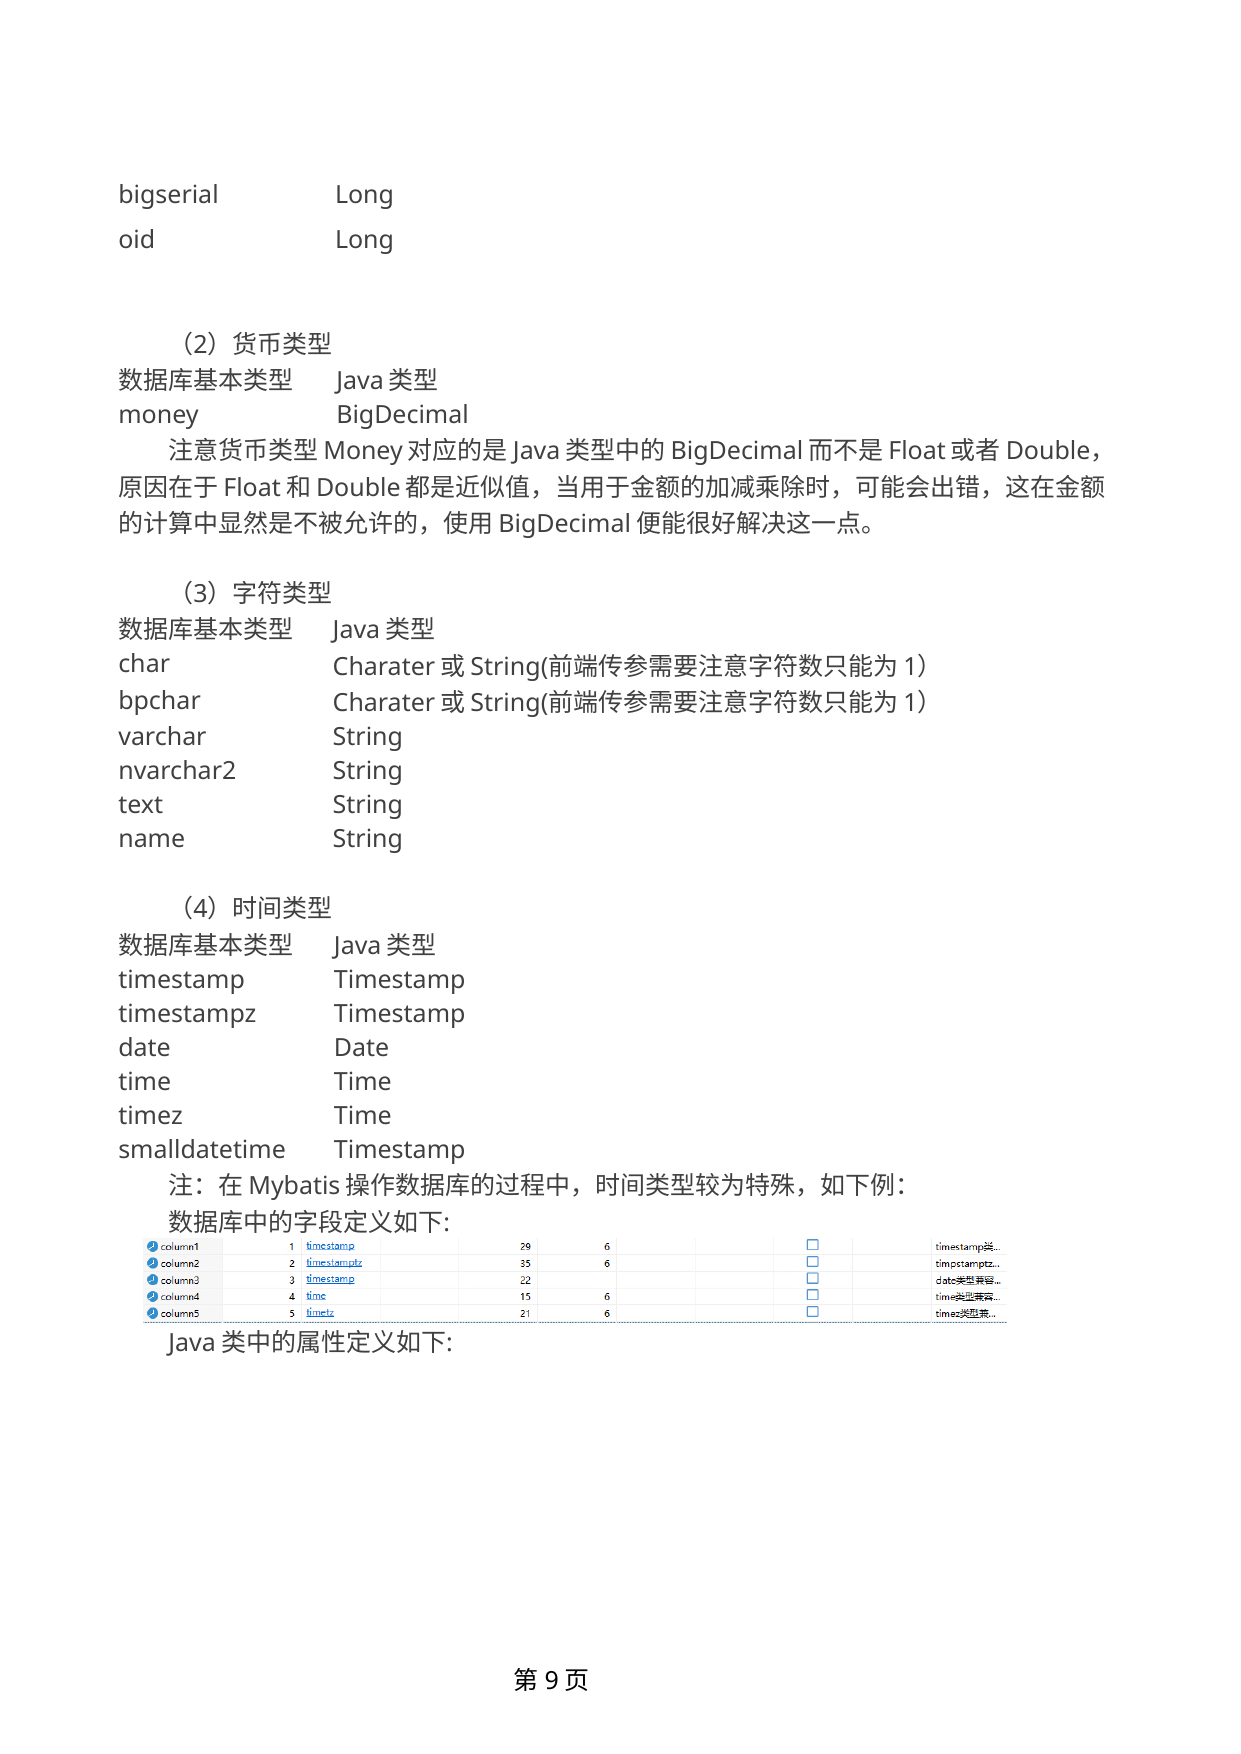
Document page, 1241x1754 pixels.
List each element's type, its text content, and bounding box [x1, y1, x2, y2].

table_header Java类型 [323, 925, 994, 961]
table_cell Long [324, 177, 994, 222]
table_cell char [107, 646, 321, 682]
text 注意货币类型Money对应的是Java类型中的BigDecimal而不是Float或者Double，原因在于Float和Double都是近似值，当用于金额的加减乘除时，可能会出错，这在金额的计算中显然是不被允许的，使用BigDecimal便能很好解决这一点。 [118, 431, 1122, 539]
table_cell Long [324, 222, 994, 256]
text Java类中的属性定义如下: [118, 1323, 1122, 1359]
table_cell oid [107, 222, 323, 256]
table_header 数据库基本类型 [107, 925, 322, 961]
table_cell Time [323, 1098, 994, 1132]
table_header Java类型 [321, 610, 994, 646]
table_cell text [107, 787, 321, 821]
table_cell name [107, 821, 321, 855]
table_cell bigserial [107, 177, 323, 222]
table_cell smalldatetime [107, 1132, 322, 1166]
table_cell Timestamp [323, 996, 994, 1029]
table_cell timez [107, 1098, 322, 1132]
table_cell date [107, 1030, 322, 1064]
table_cell String [321, 753, 994, 787]
table_cell money [107, 397, 325, 431]
table_cell timestamp [107, 961, 322, 996]
table_cell time [107, 1064, 322, 1098]
table_header 数据库基本类型 [107, 361, 325, 397]
list （3）字符类型 [118, 574, 1122, 610]
table_cell String [321, 719, 994, 753]
table_cell varchar [107, 719, 321, 753]
table_cell String [321, 787, 994, 821]
table_cell BigDecimal [325, 397, 994, 431]
picture [143, 1238, 1007, 1323]
table_cell bpchar [107, 683, 321, 719]
table_header 数据库基本类型 [107, 610, 321, 646]
table_cell String [321, 821, 994, 855]
table_cell timestampz [107, 996, 322, 1029]
table_cell Date [323, 1030, 994, 1064]
list （4）时间类型 [118, 889, 1122, 925]
table_header Java类型 [325, 361, 994, 397]
table_cell Timestamp [323, 1132, 994, 1166]
table_cell Time [323, 1064, 994, 1098]
table_cell Charater或String(前端传参需要注意字符数只能为1） [321, 683, 994, 719]
list （2）货币类型 [118, 324, 1122, 361]
table_cell nvarchar2 [107, 753, 321, 787]
text 注：在Mybatis操作数据库的过程中，时间类型较为特殊，如下例： [118, 1166, 1122, 1202]
table_cell Charater或String(前端传参需要注意字符数只能为1） [321, 646, 994, 682]
table_cell Timestamp [323, 961, 994, 996]
